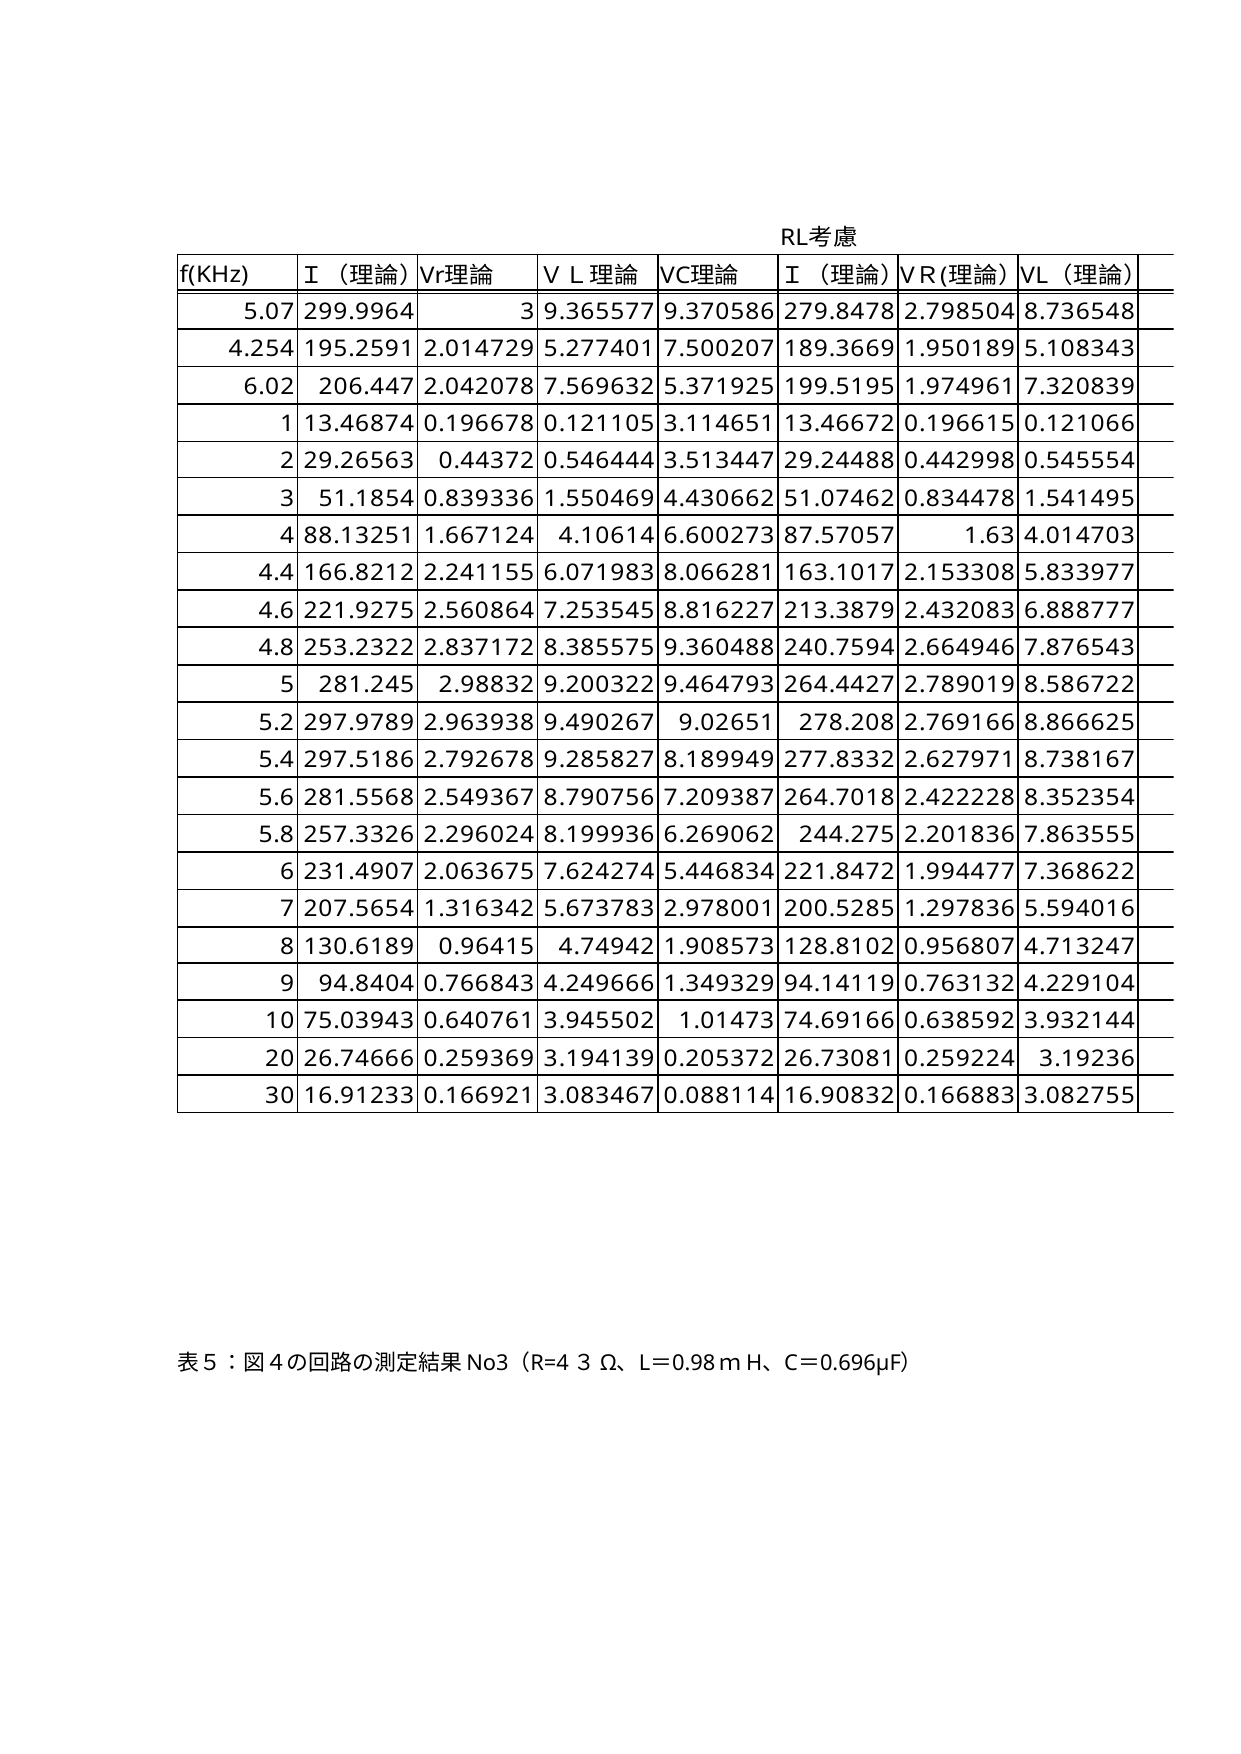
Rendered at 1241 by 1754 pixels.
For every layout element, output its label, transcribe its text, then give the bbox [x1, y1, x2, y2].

text 表５：図４の回路の測定結果No3（R=4３Ω、L＝0.98ｍH、C＝0.696μF） [177, 1342, 1063, 1379]
